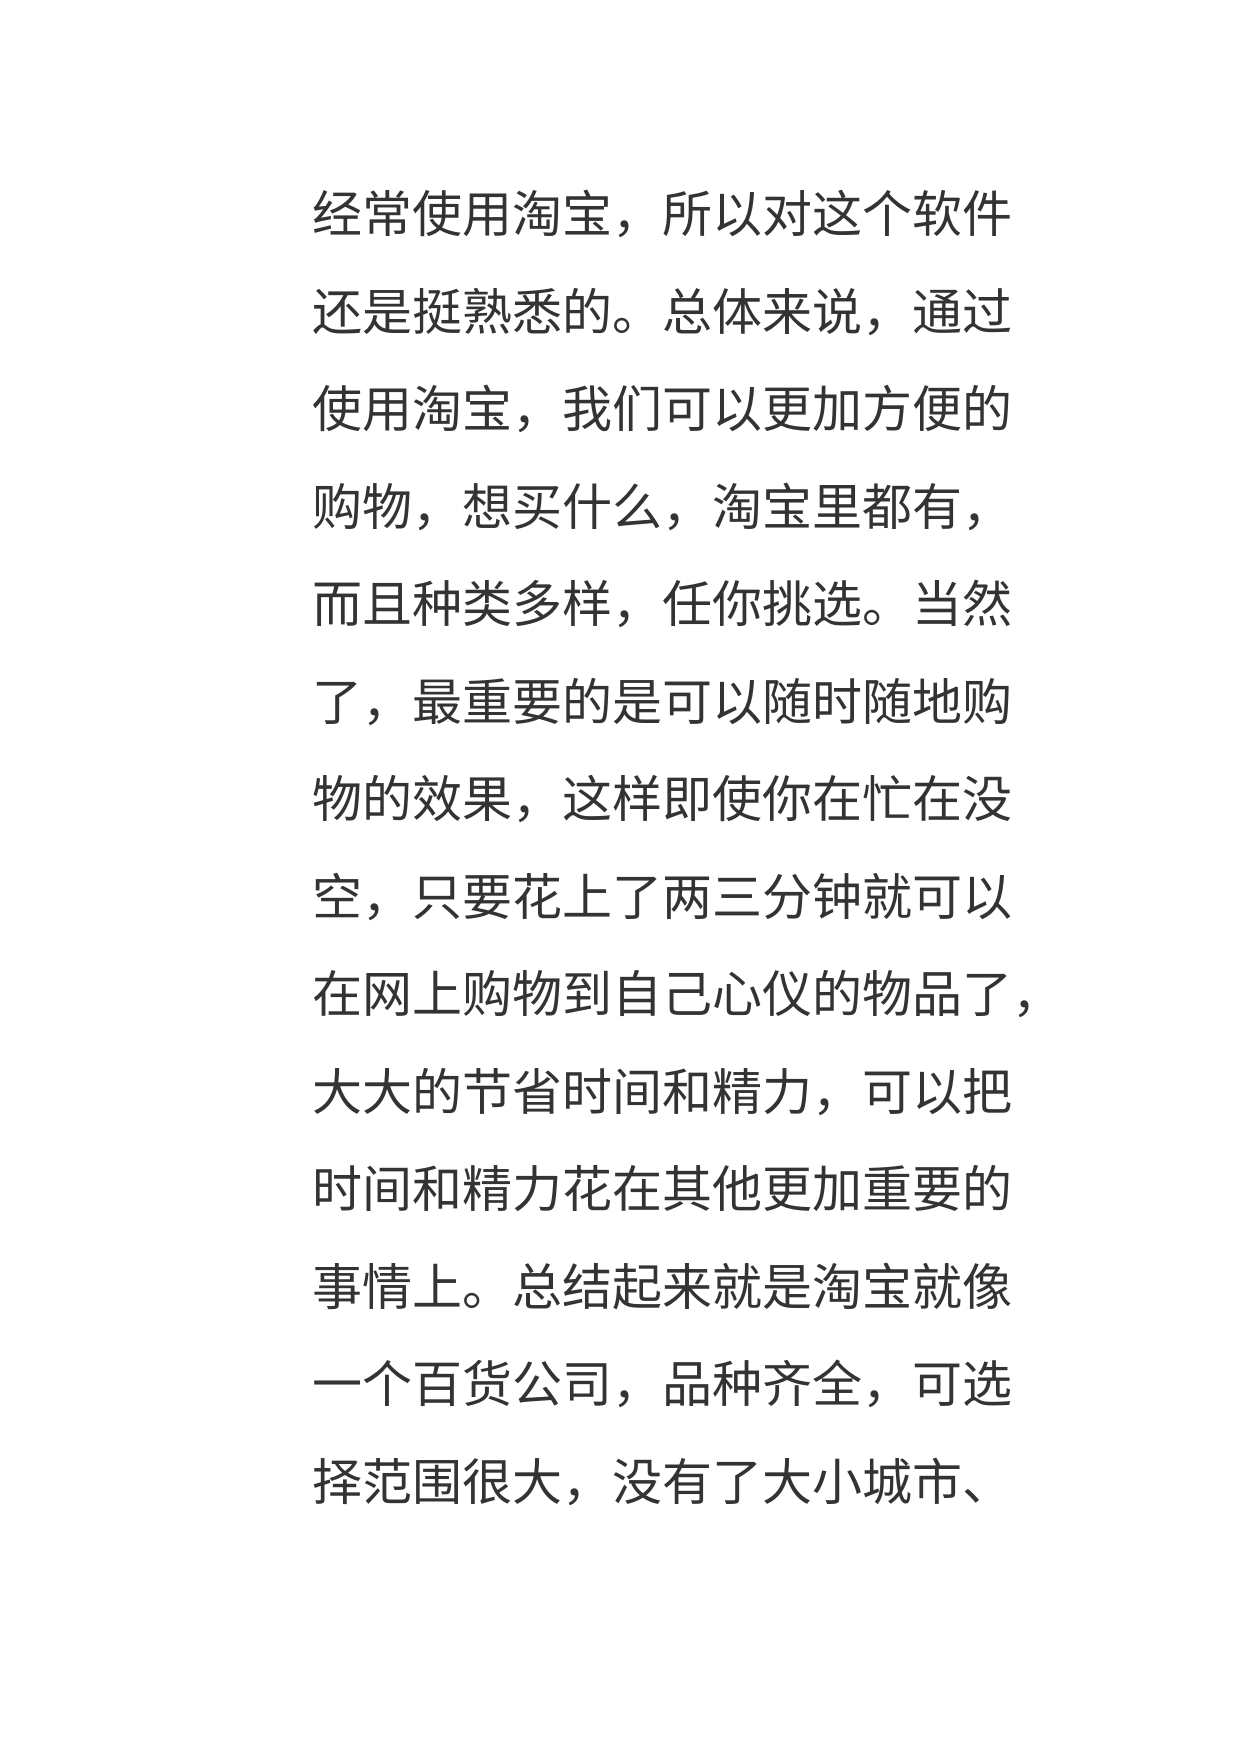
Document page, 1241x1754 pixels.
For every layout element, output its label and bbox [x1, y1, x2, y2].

list [275, 162, 1053, 1527]
